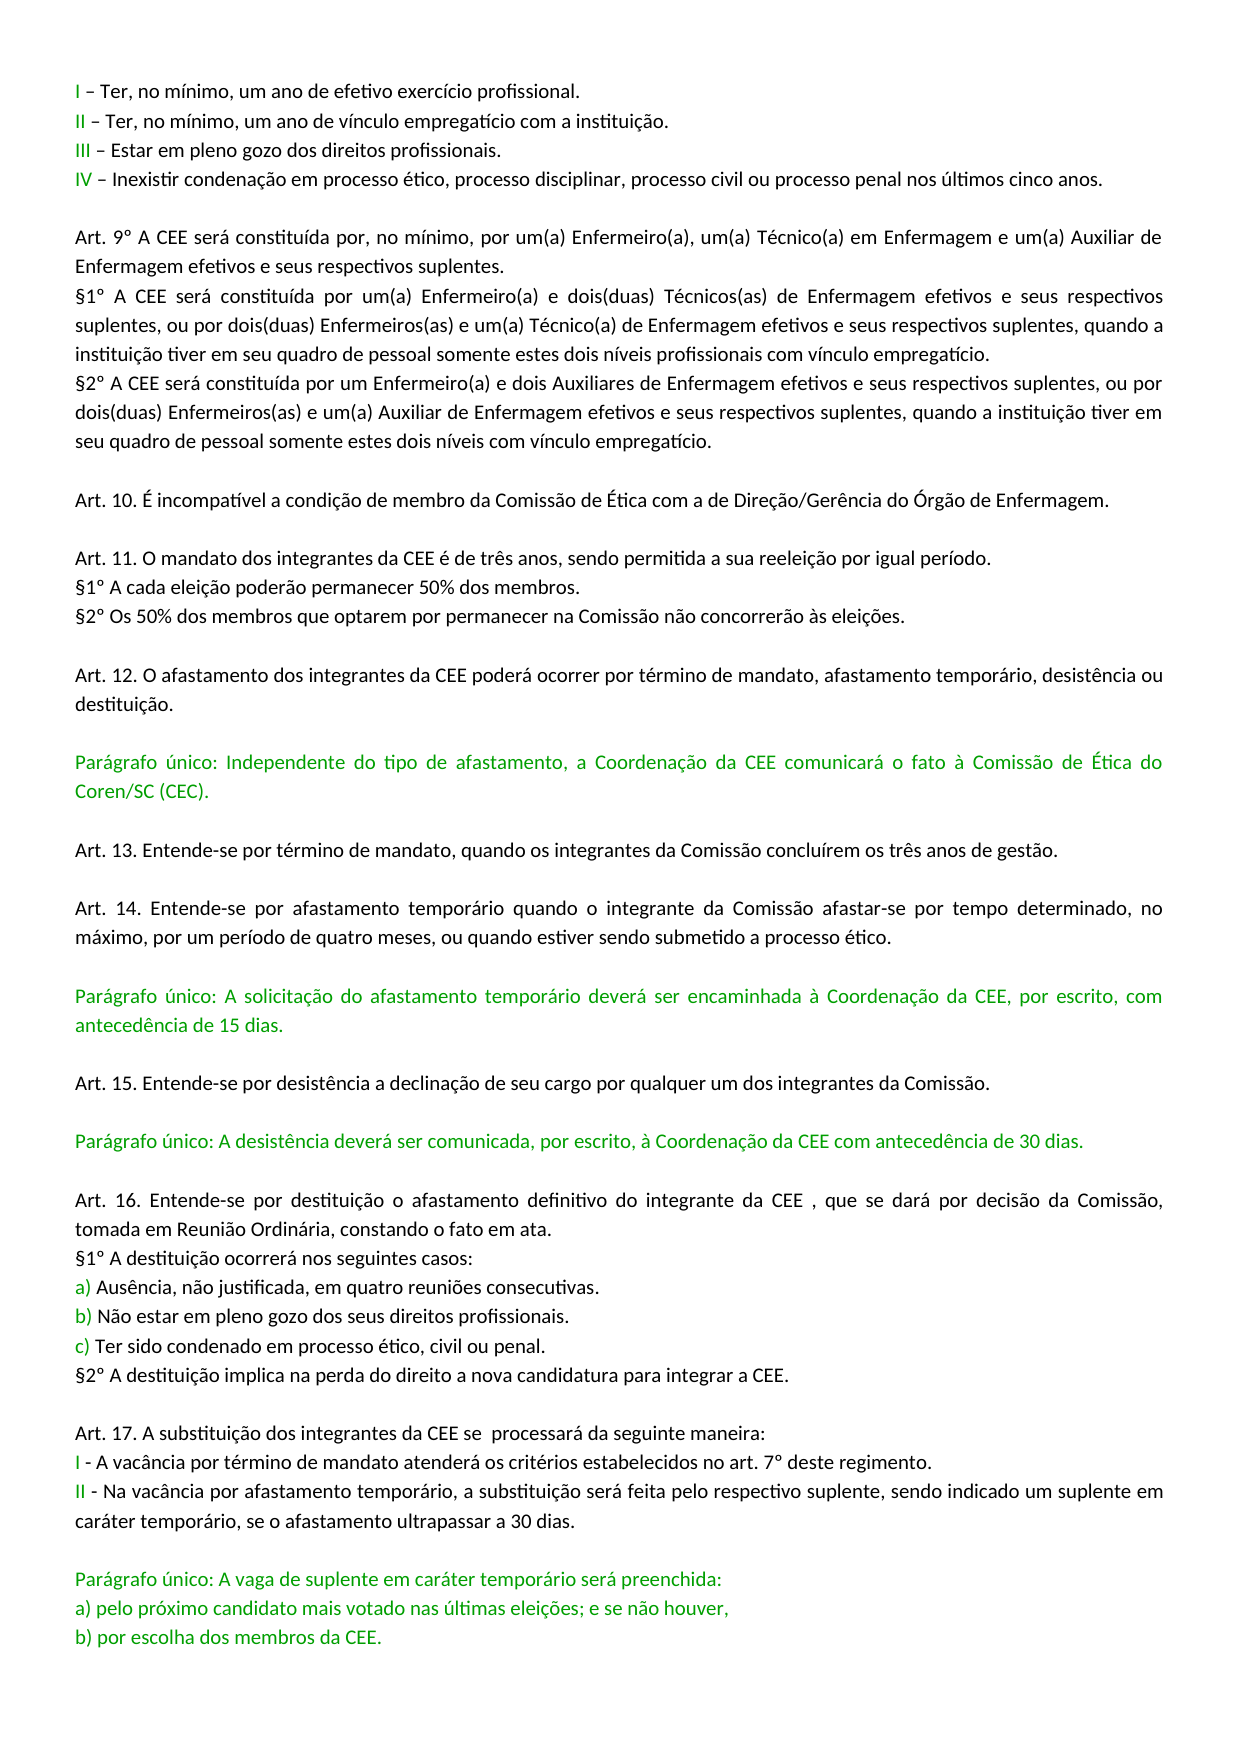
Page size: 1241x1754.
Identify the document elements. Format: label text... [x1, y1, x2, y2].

text Parágrafo único: A desistência deverá ser comunicada, por escrito, à Coordenação da CEE com antecedência de 30 dias. [75, 1125, 1165, 1154]
text §1º A cada eleição poderão permanecer 50% dos membros. [75, 571, 1165, 600]
text II - Na vacância por afastamento temporário, a substituição será feita pelo respectivo suplente, sendo indicado um suplente em caráter temporário, se o afastamento ultrapassar a 30 dias. [75, 1475, 1165, 1533]
text Art. 17. A substituição dos integrantes da CEE se processará da seguinte maneira: [75, 1417, 1165, 1446]
text Art. 13. Entende-se por término de mandato, quando os integrantes da Comissão concluírem os três anos de gestão. [75, 833, 1165, 862]
text Art. 12. O afastamento dos integrantes da CEE poderá ocorrer por término de mandato, afastamento temporário, desistência ou destituição. [75, 658, 1165, 717]
text Art. 14. Entende-se por afastamento temporário quando o integrante da Comissão afastar-se por tempo determinado, no máximo, por um período de quatro meses, ou quando estiver sendo submetido a processo ético. [75, 892, 1165, 950]
text Parágrafo único: Independente do tipo de afastamento, a Coordenação da CEE comunicará o fato à Comissão de Ética do Coren/SC (CEC). [75, 746, 1165, 804]
text Art. 11. O mandato dos integrantes da CEE é de três anos, sendo permitida a sua reeleição por igual período. [75, 542, 1165, 571]
text Art. 9º A CEE será constituída por, no mínimo, por um(a) Enfermeiro(a), um(a) Técnico(a) em Enfermagem e um(a) Auxiliar de Enfermagem efetivos e seus respectivos suplentes. [75, 221, 1165, 279]
text I - A vacância por término de mandato atenderá os critérios estabelecidos no art. 7º deste regimento. [75, 1446, 1165, 1475]
text III – Estar em pleno gozo dos direitos profissionais. [75, 133, 1165, 162]
text I – Ter, no mínimo, um ano de efetivo exercício profissional. [75, 75, 1165, 104]
text §1º A CEE será constituída por um(a) Enfermeiro(a) e dois(duas) Técnicos(as) de Enfermagem efetivos e seus respectivos suplentes, ou por dois(duas) Enfermeiros(as) e um(a) Técnico(a) de Enfermagem efetivos e seus respectivos suplentes, quando a instituição tiver em seu quadro de pessoal somente estes dois níveis profissionais com vínculo empregatício. [75, 279, 1165, 367]
text II – Ter, no mínimo, um ano de vínculo empregatício com a instituição. [75, 104, 1165, 133]
text §2º A CEE será constituída por um Enfermeiro(a) e dois Auxiliares de Enfermagem efetivos e seus respectivos suplentes, ou por dois(duas) Enfermeiros(as) e um(a) Auxiliar de Enfermagem efetivos e seus respectivos suplentes, quando a instituição tiver em seu quadro de pessoal somente estes dois níveis com vínculo empregatício. [75, 367, 1165, 454]
text b) por escolha dos membros da CEE. [75, 1621, 1165, 1650]
text IV – Inexistir condenação em processo ético, processo disciplinar, processo civil ou processo penal nos últimos cinco anos. [75, 162, 1165, 192]
text a) Ausência, não justificada, em quatro reuniões consecutivas. [75, 1271, 1165, 1300]
text Parágrafo único: A vaga de suplente em caráter temporário será preenchida: [75, 1562, 1165, 1592]
text c) Ter sido condenado em processo ético, civil ou penal. [75, 1329, 1165, 1358]
text §2º Os 50% dos membros que optarem por permanecer na Comissão não concorrerão às eleições. [75, 600, 1165, 629]
text Art. 15. Entende-se por desistência a declinação de seu cargo por qualquer um dos integrantes da Comissão. [75, 1067, 1165, 1096]
text §1º A destituição ocorrerá nos seguintes casos: [75, 1242, 1165, 1271]
text a) pelo próximo candidato mais votado nas últimas eleições; e se não houver, [75, 1592, 1165, 1621]
text §2º A destituição implica na perda do direito a nova candidatura para integrar a CEE. [75, 1358, 1165, 1387]
text Art. 10. É incompatível a condição de membro da Comissão de Ética com a de Direção/Gerência do Órgão de Enfermagem. [75, 483, 1165, 512]
text b) Não estar em pleno gozo dos seus direitos profissionais. [75, 1300, 1165, 1329]
text Parágrafo único: A solicitação do afastamento temporário deverá ser encaminhada à Coordenação da CEE, por escrito, com antecedência de 15 dias. [75, 979, 1165, 1037]
text Art. 16. Entende-se por destituição o afastamento definitivo do integrante da CEE , que se dará por decisão da Comissão, tomada em Reunião Ordinária, constando o fato em ata. [75, 1183, 1165, 1242]
